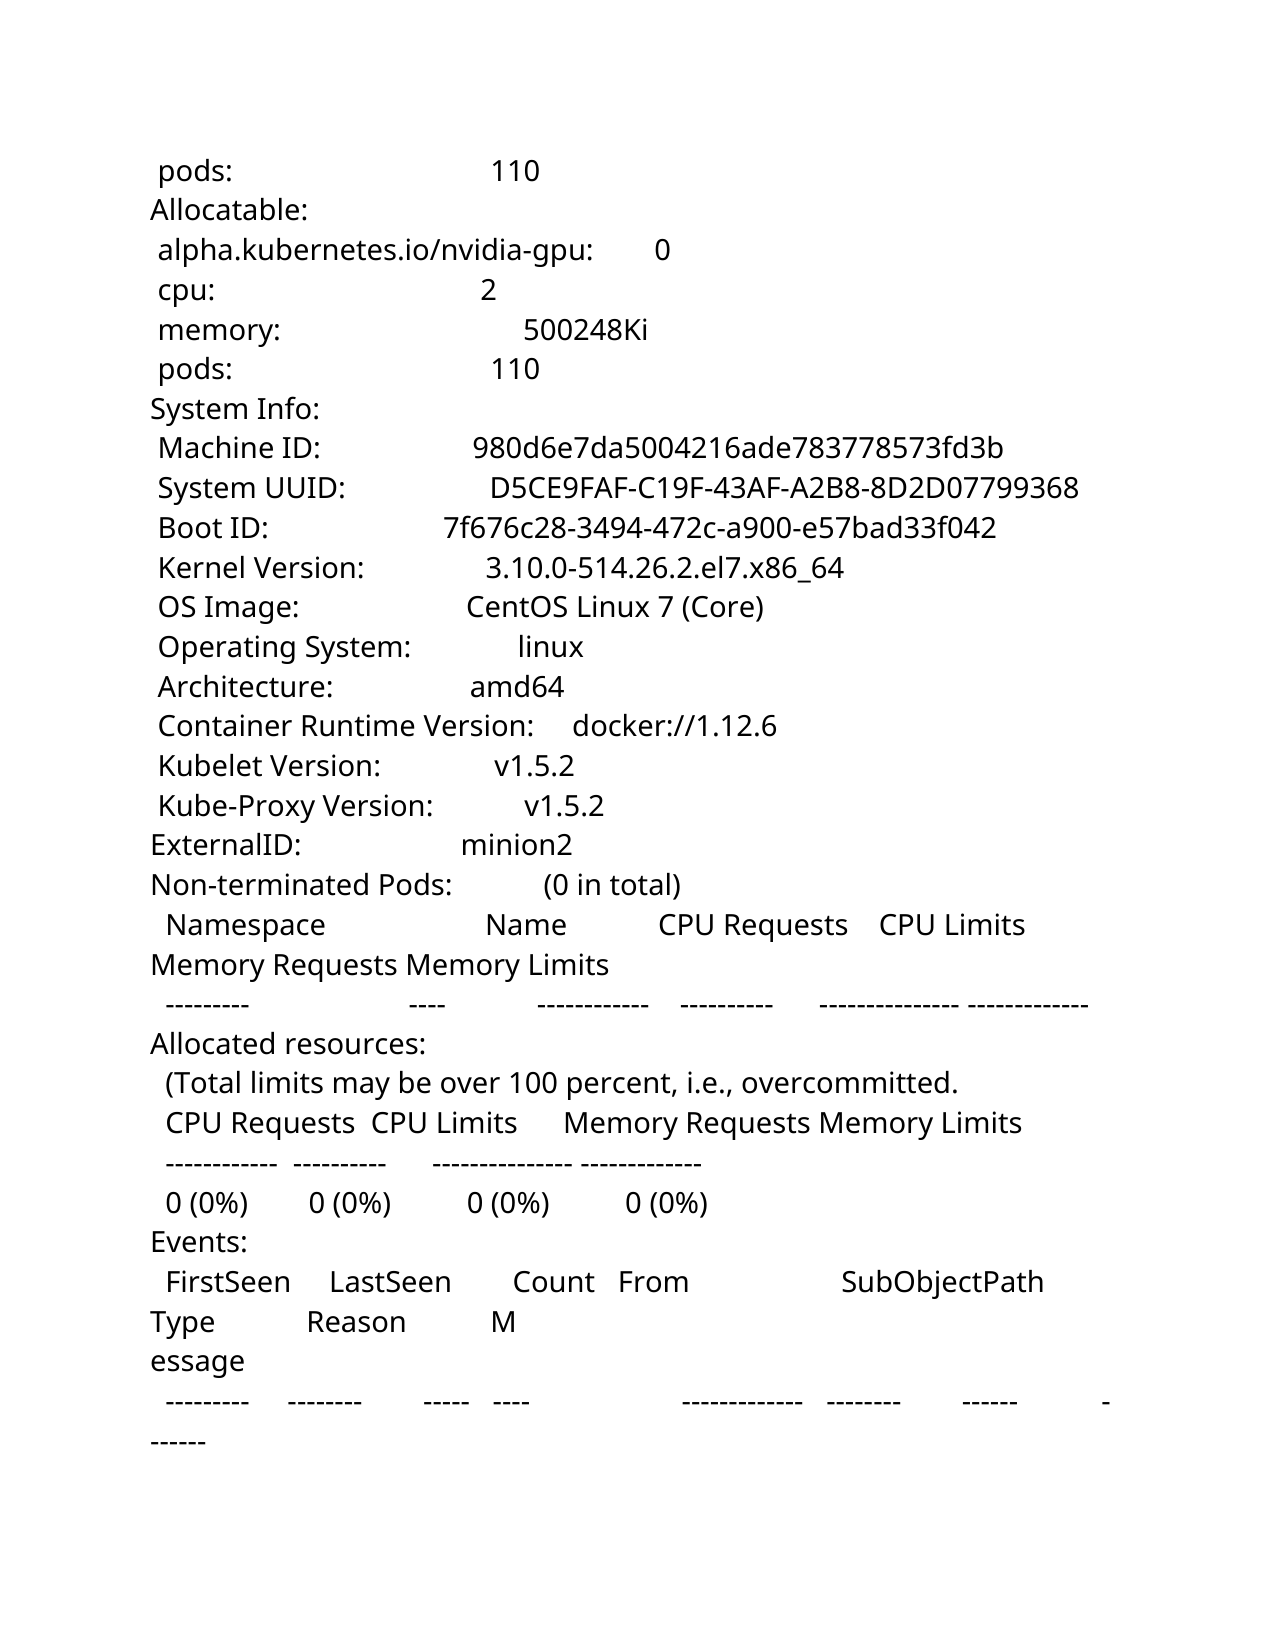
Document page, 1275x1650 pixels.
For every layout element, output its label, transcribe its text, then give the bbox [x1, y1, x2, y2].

text Operating System: linux [150, 626, 1125, 666]
text --------- -------- ----- ---- ------------- -------- ------ - [150, 1380, 1125, 1420]
text cpu: 2 [150, 269, 1125, 309]
text Namespace Name CPU Requests CPU Limits Memory Requests Memory Limits [150, 904, 1125, 983]
text CPU Requests CPU Limits Memory Requests Memory Limits [150, 1102, 1125, 1142]
text alpha.kubernetes.io/nvidia-gpu: 0 [150, 229, 1125, 269]
text --------- ---- ------------ ---------- --------------- ------------- [150, 983, 1125, 1023]
text Events: [150, 1222, 1125, 1261]
text Allocated resources: [150, 1023, 1125, 1063]
text Allocatable: [150, 190, 1125, 229]
text Kernel Version: 3.10.0-514.26.2.el7.x86_64 [150, 547, 1125, 587]
text Kubelet Version: v1.5.2 [150, 745, 1125, 785]
text 0 (0%) 0 (0%) 0 (0%) 0 (0%) [150, 1182, 1125, 1222]
text essage [150, 1341, 1125, 1380]
text OS Image: CentOS Linux 7 (Core) [150, 587, 1125, 626]
text (Total limits may be over 100 percent, i.e., overcommitted. [150, 1063, 1125, 1102]
text FirstSeen LastSeen Count From SubObjectPath Type Reason M [150, 1261, 1125, 1341]
text Kube-Proxy Version: v1.5.2 [150, 785, 1125, 825]
text Machine ID: 980d6e7da5004216ade783778573fd3b [150, 428, 1125, 467]
text memory: 500248Ki [150, 309, 1125, 348]
text pods: 110 [150, 150, 1125, 190]
text ------ [150, 1420, 1125, 1460]
text System UUID: D5CE9FAF-C19F-43AF-A2B8-8D2D07799368 [150, 467, 1125, 507]
text pods: 110 [150, 348, 1125, 388]
text Container Runtime Version: docker://1.12.6 [150, 706, 1125, 745]
text System Info: [150, 388, 1125, 428]
text Non-terminated Pods: (0 in total) [150, 864, 1125, 904]
text Boot ID: 7f676c28-3494-472c-a900-e57bad33f042 [150, 507, 1125, 547]
text ------------ ---------- --------------- ------------- [150, 1142, 1125, 1182]
text ExternalID: minion2 [150, 825, 1125, 864]
text Architecture: amd64 [150, 666, 1125, 706]
